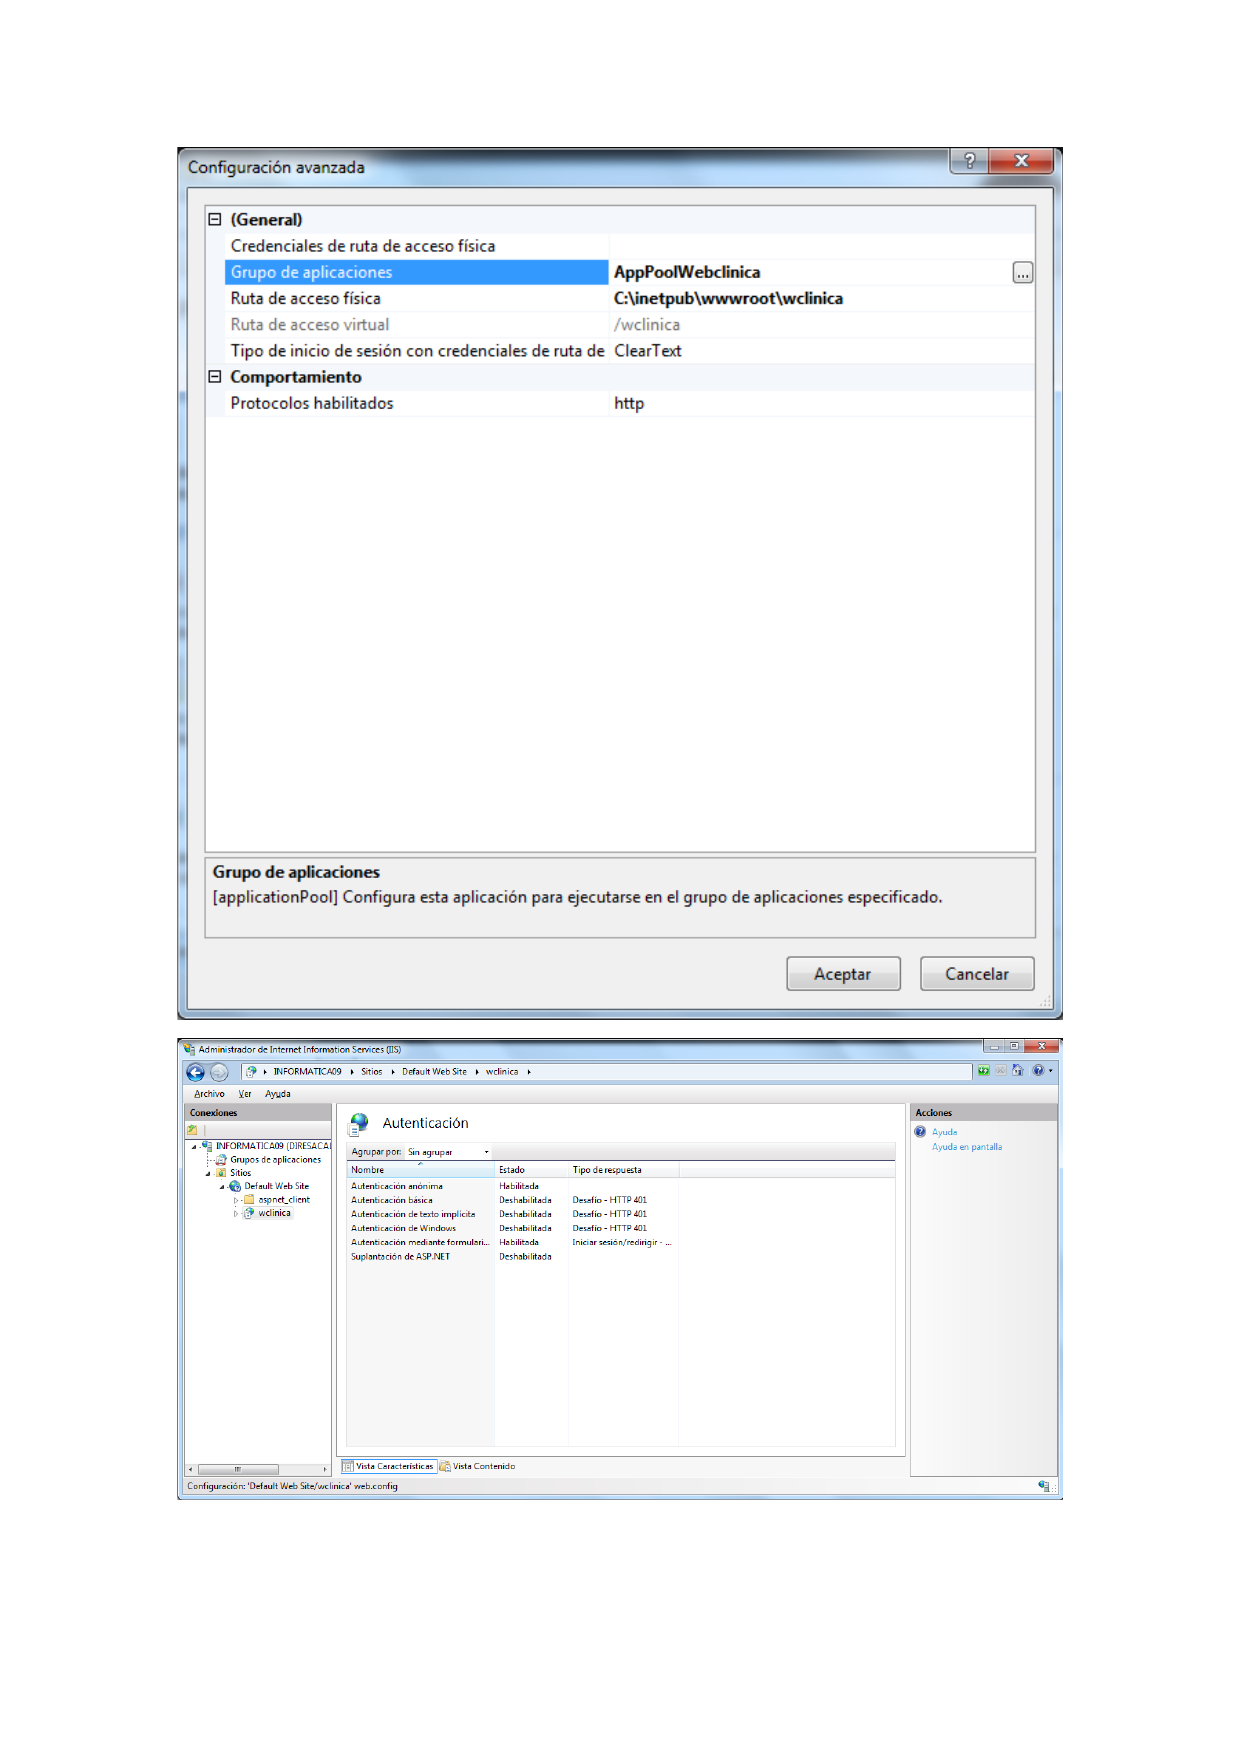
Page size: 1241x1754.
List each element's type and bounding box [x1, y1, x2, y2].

picture [177, 147, 1063, 1020]
picture [177, 1038, 1063, 1500]
